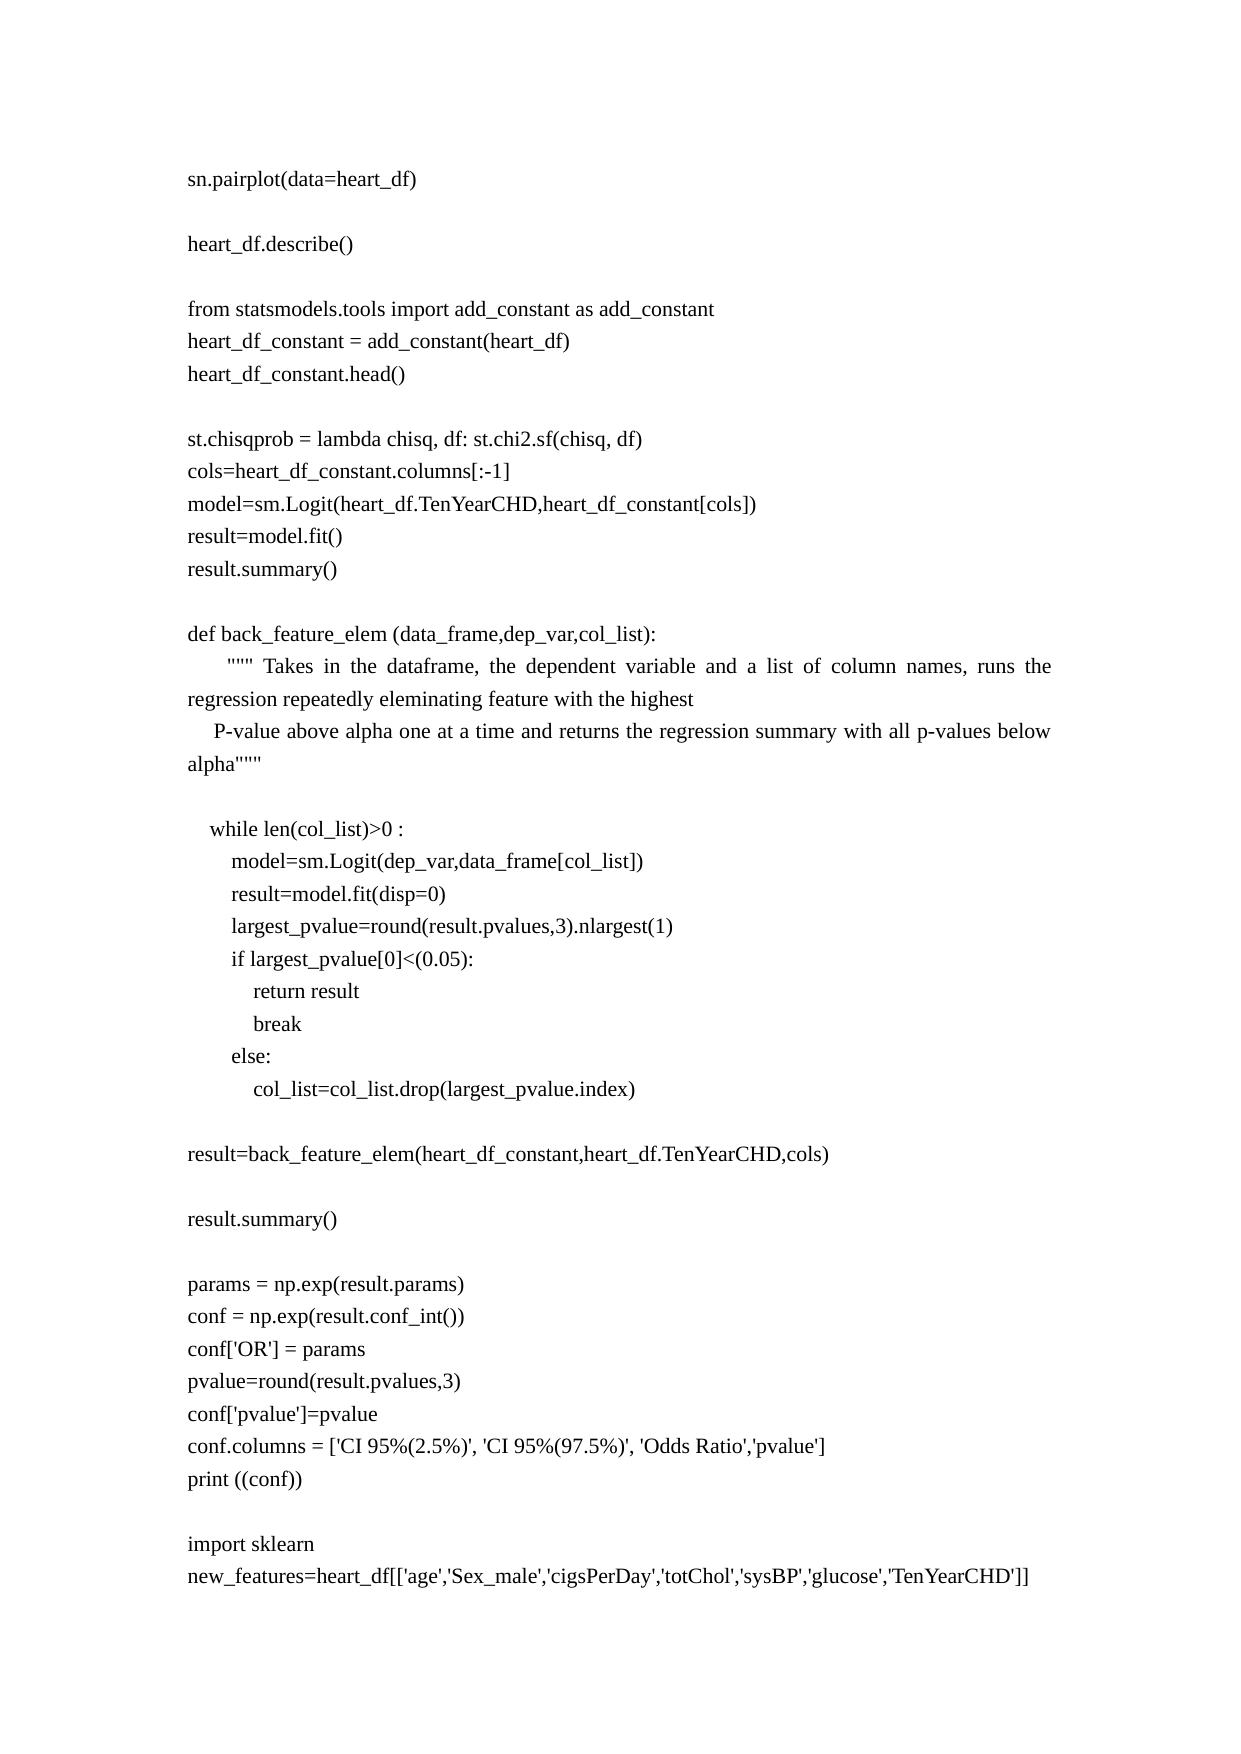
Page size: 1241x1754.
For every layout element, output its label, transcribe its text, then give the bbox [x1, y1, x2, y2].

text def back_feature_elem (data_frame,dep_var,col_list): [187, 617, 1053, 649]
text pvalue=round(result.pvalues,3) [187, 1364, 1053, 1397]
text result=back_feature_elem(heart_df_constant,heart_df.TenYearCHD,cols) [187, 1137, 1053, 1169]
text while len(col_list)>0 : [187, 812, 1053, 844]
text largest_pvalue=round(result.pvalues,3).nlargest(1) [187, 909, 1053, 942]
text import sklearn [187, 1527, 1053, 1559]
text col_list=col_list.drop(largest_pvalue.index) [187, 1072, 1053, 1104]
text from statsmodels.tools import add_constant as add_constant [187, 292, 1053, 324]
text conf.columns = ['CI 95%(2.5%)', 'CI 95%(97.5%)', 'Odds Ratio','pvalue'] [187, 1429, 1053, 1462]
text if largest_pvalue[0]<(0.05): [187, 942, 1053, 974]
text """ Takes in the dataframe, the dependent variable and a list of column names, runs the regression repeatedly eleminating feature with the highest [187, 649, 1053, 714]
text break [187, 1007, 1053, 1039]
text print ((conf)) [187, 1462, 1053, 1494]
text P-value above alpha one at a time and returns the regression summary with all p-values below alpha""" [187, 714, 1053, 779]
text heart_df.describe() [187, 227, 1053, 259]
text params = np.exp(result.params) [187, 1267, 1053, 1299]
text model=sm.Logit(dep_var,data_frame[col_list]) [187, 844, 1053, 877]
text else: [187, 1039, 1053, 1072]
text conf['OR'] = params [187, 1332, 1053, 1364]
text result.summary() [187, 552, 1053, 584]
text cols=heart_df_constant.columns[:-1] [187, 454, 1053, 487]
text new_features=heart_df[['age','Sex_male','cigsPerDay','totChol','sysBP','glucose','TenYearCHD']] [187, 1559, 1053, 1592]
text conf = np.exp(result.conf_int()) [187, 1299, 1053, 1332]
text return result [187, 974, 1053, 1007]
text conf['pvalue']=pvalue [187, 1397, 1053, 1429]
text st.chisqprob = lambda chisq, df: st.chi2.sf(chisq, df) [187, 422, 1053, 454]
text result=model.fit() [187, 519, 1053, 552]
text model=sm.Logit(heart_df.TenYearCHD,heart_df_constant[cols]) [187, 487, 1053, 519]
text heart_df_constant.head() [187, 357, 1053, 389]
text sn.pairplot(data=heart_df) [187, 162, 1053, 194]
text result=model.fit(disp=0) [187, 877, 1053, 909]
text heart_df_constant = add_constant(heart_df) [187, 324, 1053, 357]
text result.summary() [187, 1202, 1053, 1234]
